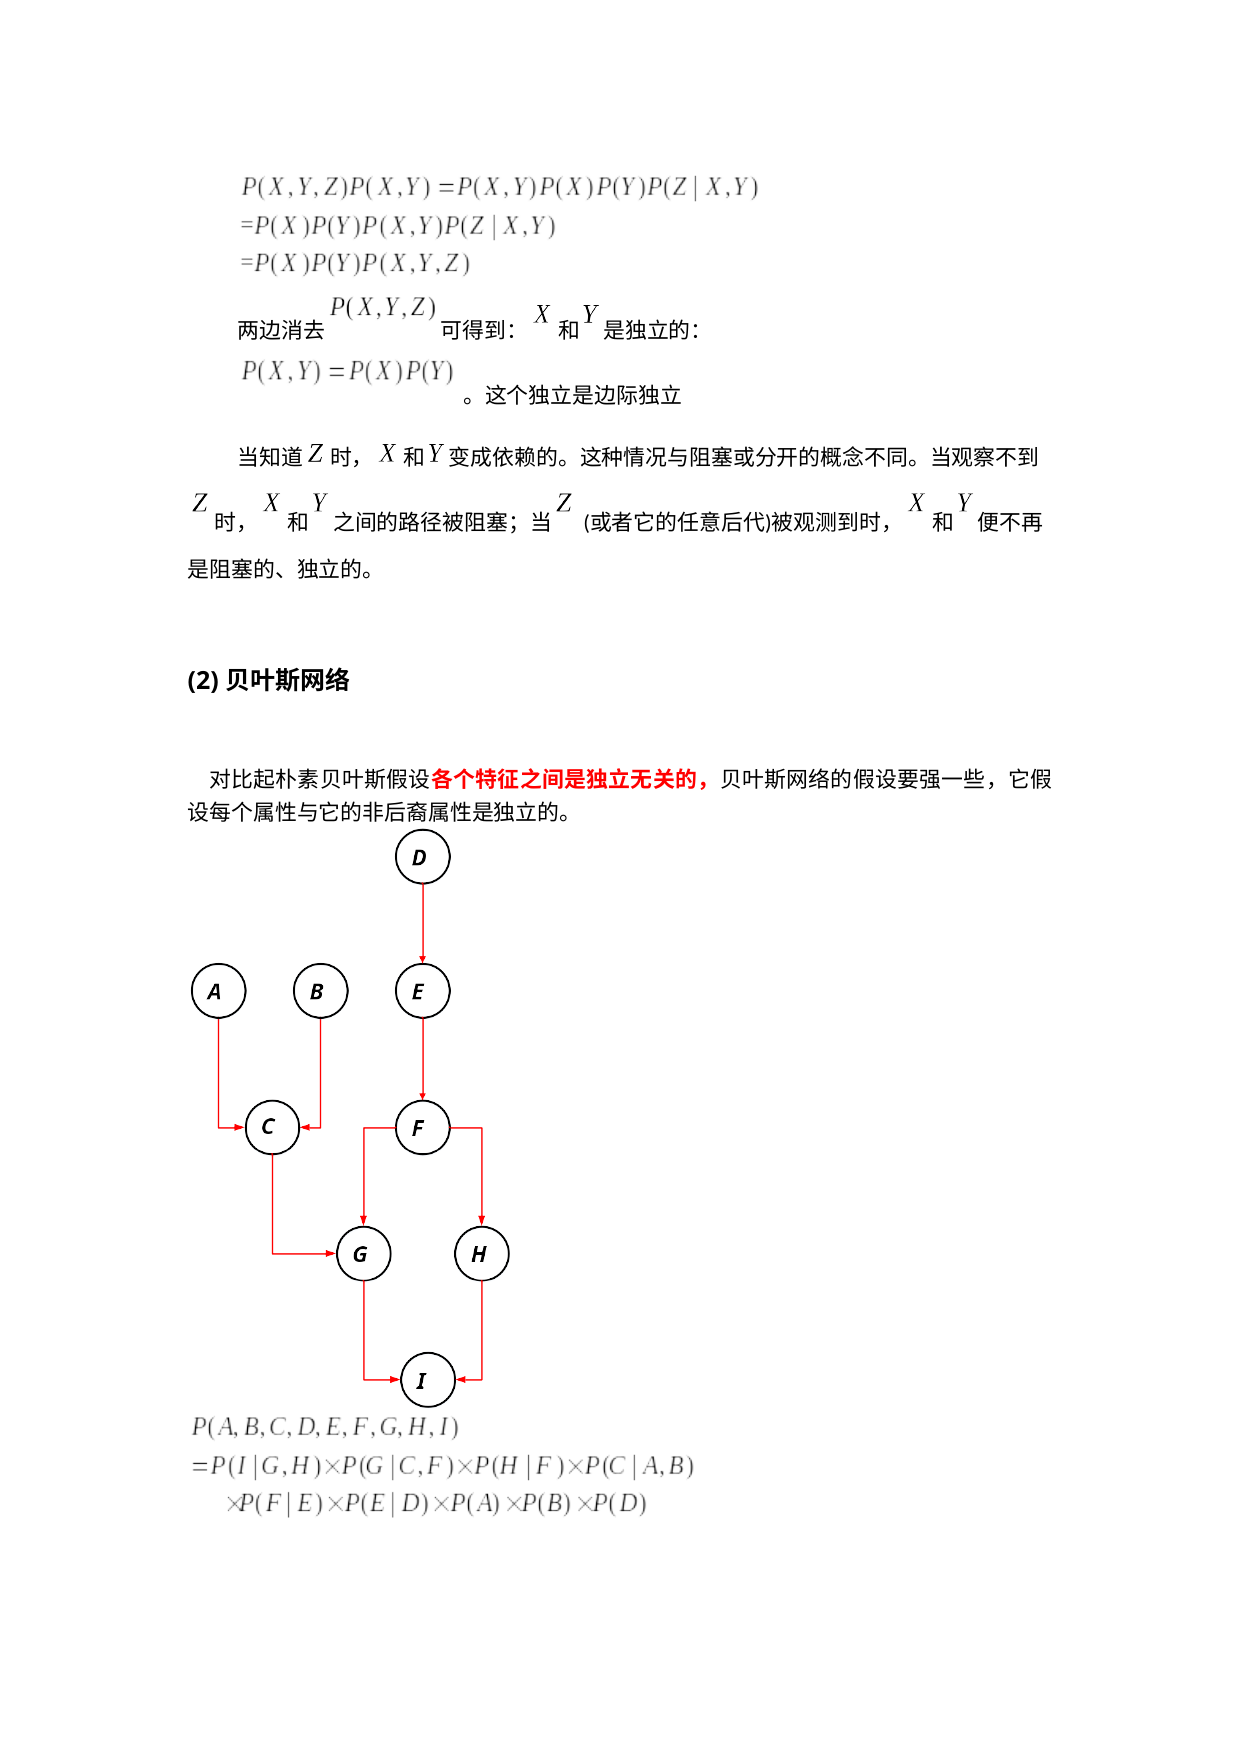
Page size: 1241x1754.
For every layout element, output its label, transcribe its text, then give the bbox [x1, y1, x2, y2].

text 。这个独立是边际独立 [187, 357, 1053, 422]
text 当知道时，和变成依赖的。这种情况与阻塞或分开的概念不同。当观察不到时，和之间的路径被阻塞；当 (或者它的任意后代)被观测到时，和便不再是阻塞的、独立的。 [187, 422, 1053, 584]
text 两边消去可得到：和是独立的： [187, 292, 1053, 357]
text 对比起朴素贝叶斯假设各个特征之间是独立无关的，贝叶斯网络的假设要强一些，它假设每个属性与它的非后裔属性是独立的。 [187, 762, 1053, 827]
subtitle (2) 贝叶斯网络 [187, 646, 1053, 711]
